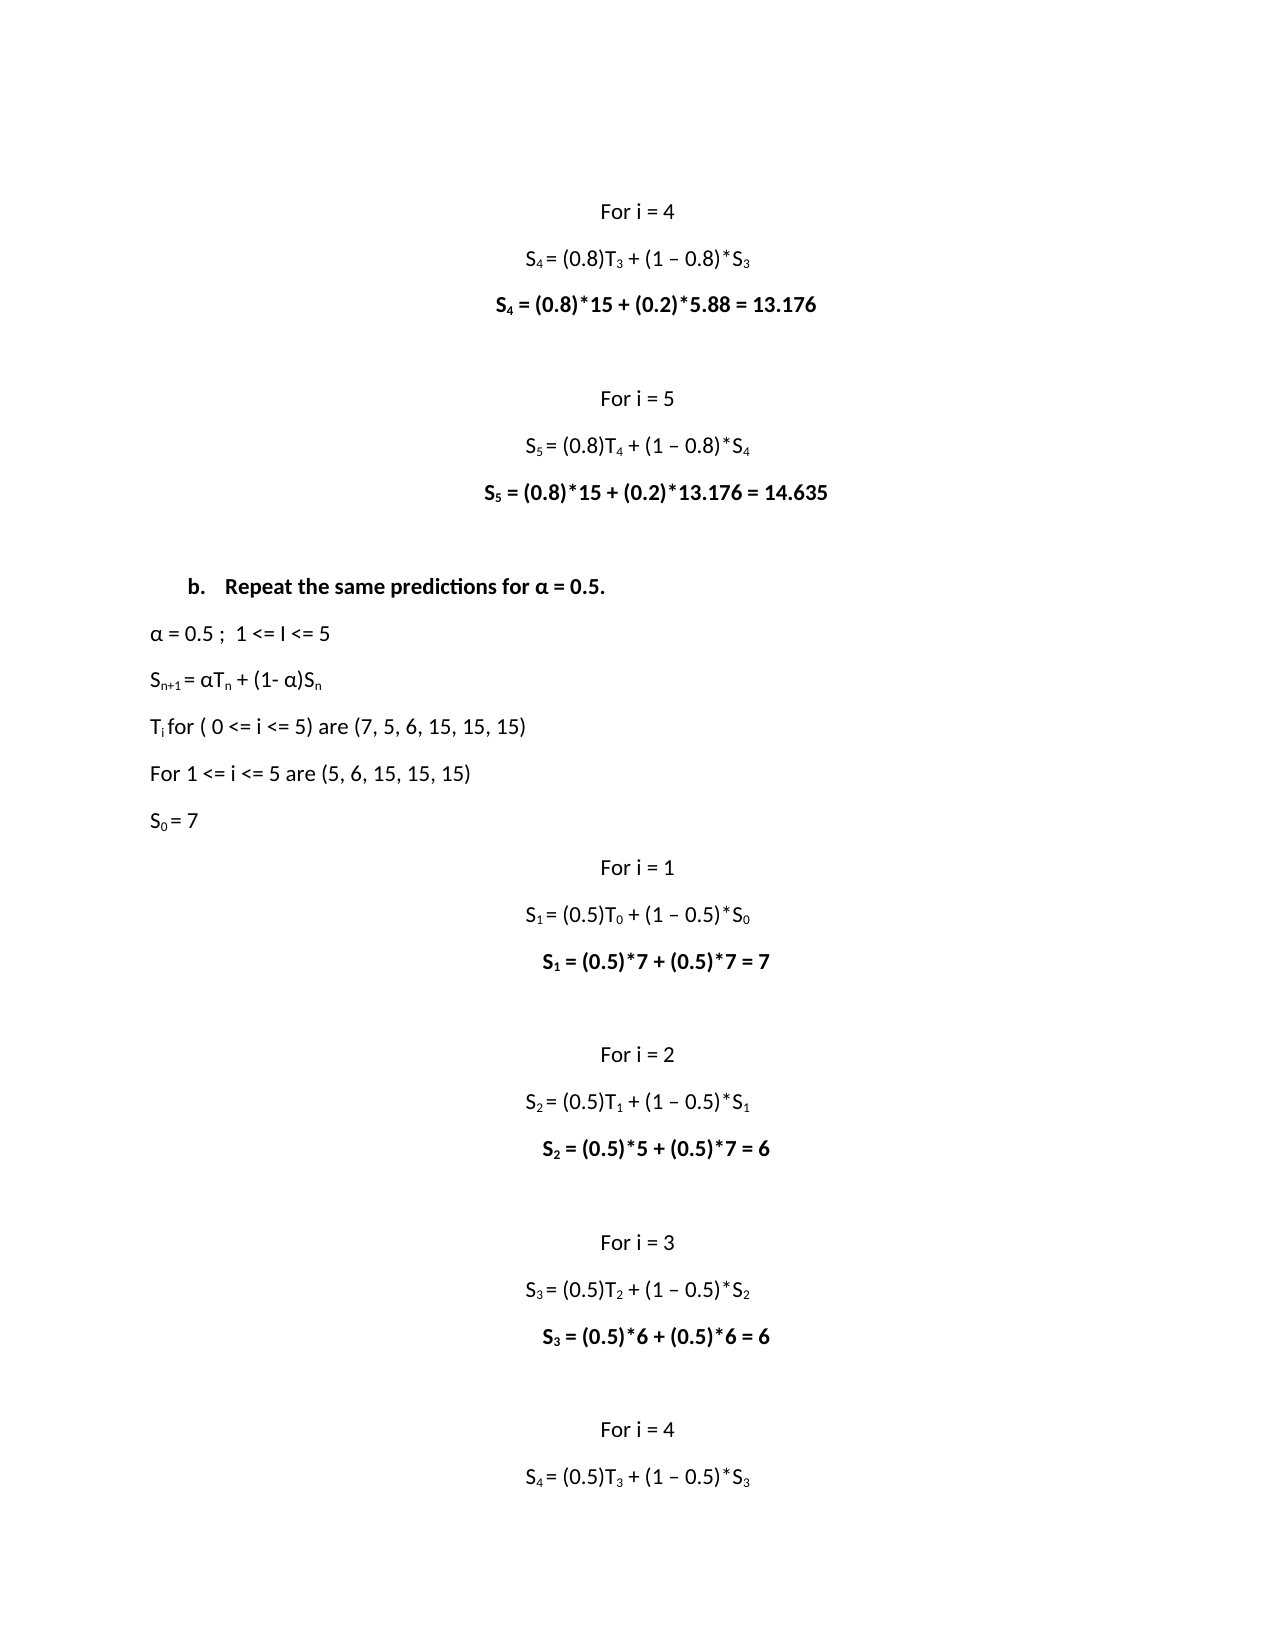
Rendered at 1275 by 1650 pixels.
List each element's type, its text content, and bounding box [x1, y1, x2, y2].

text S1 = (0.5)*7 + (0.5)*7 = 7 [150, 947, 1125, 975]
text α = 0.5 ; 1 <= I <= 5 [150, 619, 1125, 647]
text S1 = (0.5)T0 + (1 – 0.5)*S0 [150, 900, 1125, 928]
text For i = 3 [150, 1228, 1125, 1256]
text S4 = (0.8)*15 + (0.2)*5.88 = 13.176 [150, 291, 1125, 319]
list Repeat the same predictions for α = 0.5. [187, 572, 1125, 600]
text S2 = (0.5)*5 + (0.5)*7 = 6 [150, 1134, 1125, 1162]
text For i = 1 [150, 853, 1125, 881]
text S2 = (0.5)T1 + (1 – 0.5)*S1 [150, 1087, 1125, 1116]
text S5 = (0.8)*15 + (0.2)*13.176 = 14.635 [150, 478, 1125, 506]
text For i = 4 [150, 1416, 1125, 1444]
text S3 = (0.5)T2 + (1 – 0.5)*S2 [150, 1275, 1125, 1303]
text Ti for ( 0 <= i <= 5) are (7, 5, 6, 15, 15, 15) [150, 712, 1125, 741]
text S3 = (0.5)*6 + (0.5)*6 = 6 [150, 1322, 1125, 1350]
text Sn+1 = αTn + (1- α)Sn [150, 666, 1125, 694]
text S4 = (0.5)T3 + (1 – 0.5)*S3 [150, 1462, 1125, 1491]
text For i = 5 [150, 384, 1125, 412]
text For i = 2 [150, 1041, 1125, 1069]
text S5 = (0.8)T4 + (1 – 0.8)*S4 [150, 431, 1125, 459]
text S0 = 7 [150, 806, 1125, 834]
text S4 = (0.8)T3 + (1 – 0.8)*S3 [150, 244, 1125, 272]
text For 1 <= i <= 5 are (5, 6, 15, 15, 15) [150, 759, 1125, 787]
text For i = 4 [150, 197, 1125, 225]
